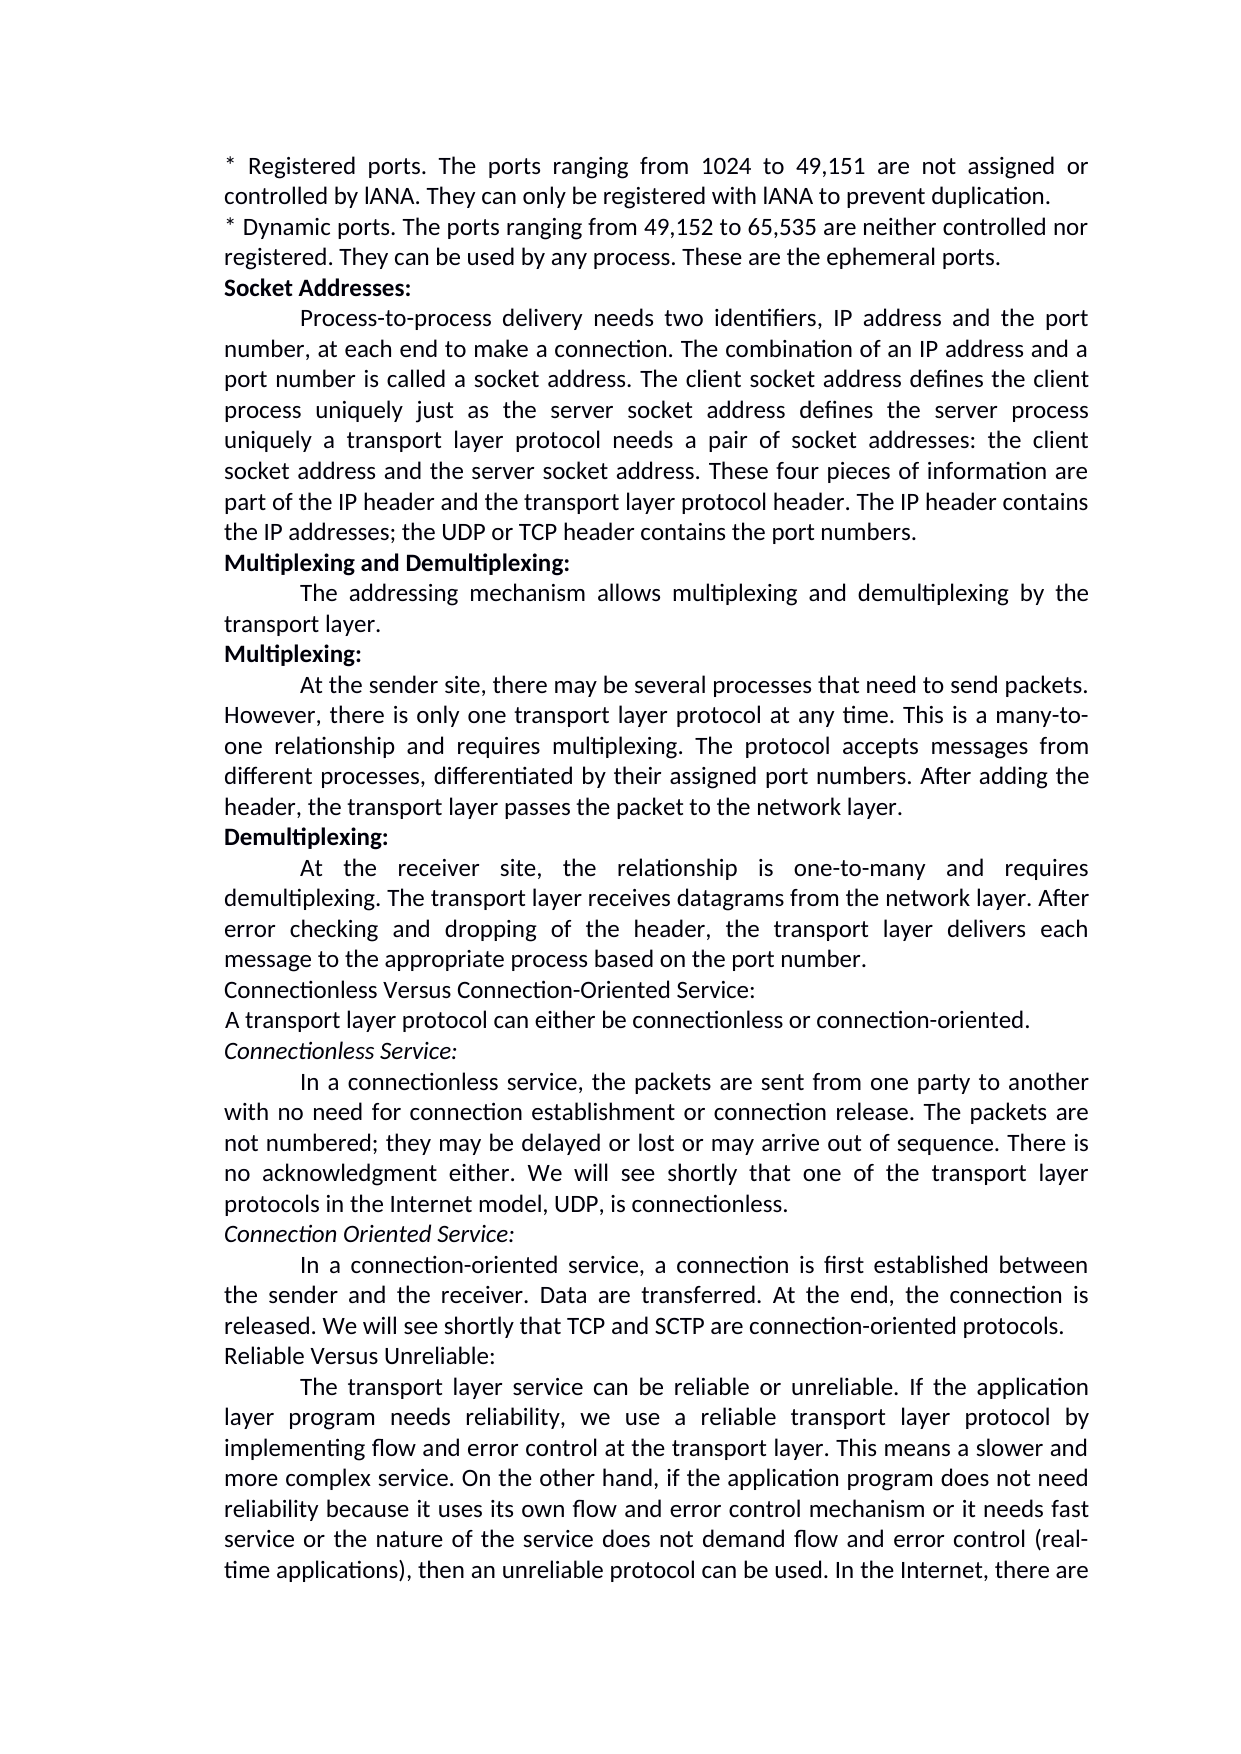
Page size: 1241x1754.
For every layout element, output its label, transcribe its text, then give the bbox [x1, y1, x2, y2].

text * Registered ports. The ports ranging from 1024 to 49,151 are not assigned or controlled by lANA. They can only be registered with lANA to prevent duplication. [224, 150, 1090, 211]
text Connectionless Service: [224, 1035, 1090, 1066]
text In a connection-oriented service, a connection is first established between the sender and the receiver. Data are transferred. At the end, the connection is released. We will see shortly that TCP and SCTP are connection-oriented protocols. [224, 1249, 1090, 1340]
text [224, 1371, 1090, 1584]
text Demultiplexing: [224, 821, 1090, 852]
text At the receiver site, the relationship is one-to-many and requires demultiplexing. The transport layer receives datagrams from the network layer. After error checking and dropping of the header, the transport layer delivers each message to the appropriate process based on the port number. [224, 852, 1090, 974]
text Socket Addresses: [224, 272, 1090, 303]
text Reliable Versus Unreliable: [224, 1340, 1090, 1371]
text A transport layer protocol can either be connectionless or connection-oriented. [224, 1004, 1090, 1035]
text Connection Oriented Service: [224, 1218, 1090, 1249]
text In a connectionless service, the packets are sent from one party to another with no need for connection establishment or connection release. The packets are not numbered; they may be delayed or lost or may arrive out of sequence. There is no acknowledgment either. We will see shortly that one of the transport layer protocols in the Internet model, UDP, is connectionless. [224, 1066, 1090, 1218]
text The addressing mechanism allows multiplexing and demultiplexing by the transport layer. [224, 577, 1090, 638]
text At the sender site, there may be several processes that need to send packets. However, there is only one transport layer protocol at any time. This is a many-to-one relationship and requires multiplexing. The protocol accepts messages from different processes, differentiated by their assigned port numbers. After adding the header, the transport layer passes the packet to the network layer. [224, 669, 1090, 821]
text Process-to-process delivery needs two identifiers, IP address and the port number, at each end to make a connection. The combination of an IP address and a port number is called a socket address. The client socket address defines the client process uniquely just as the server socket address defines the server process uniquely a transport layer protocol needs a pair of socket addresses: the client socket address and the server socket address. These four pieces of information are part of the IP header and the transport layer protocol header. The IP header contains the IP addresses; the UDP or TCP header contains the port numbers. [224, 303, 1090, 547]
text Connectionless Versus Connection-Oriented Service: [224, 974, 1090, 1004]
text * Dynamic ports. The ports ranging from 49,152 to 65,535 are neither controlled nor registered. They can be used by any process. These are the ephemeral ports. [224, 211, 1090, 272]
text Multiplexing and Demultiplexing: [224, 547, 1090, 577]
text Multiplexing: [224, 638, 1090, 669]
